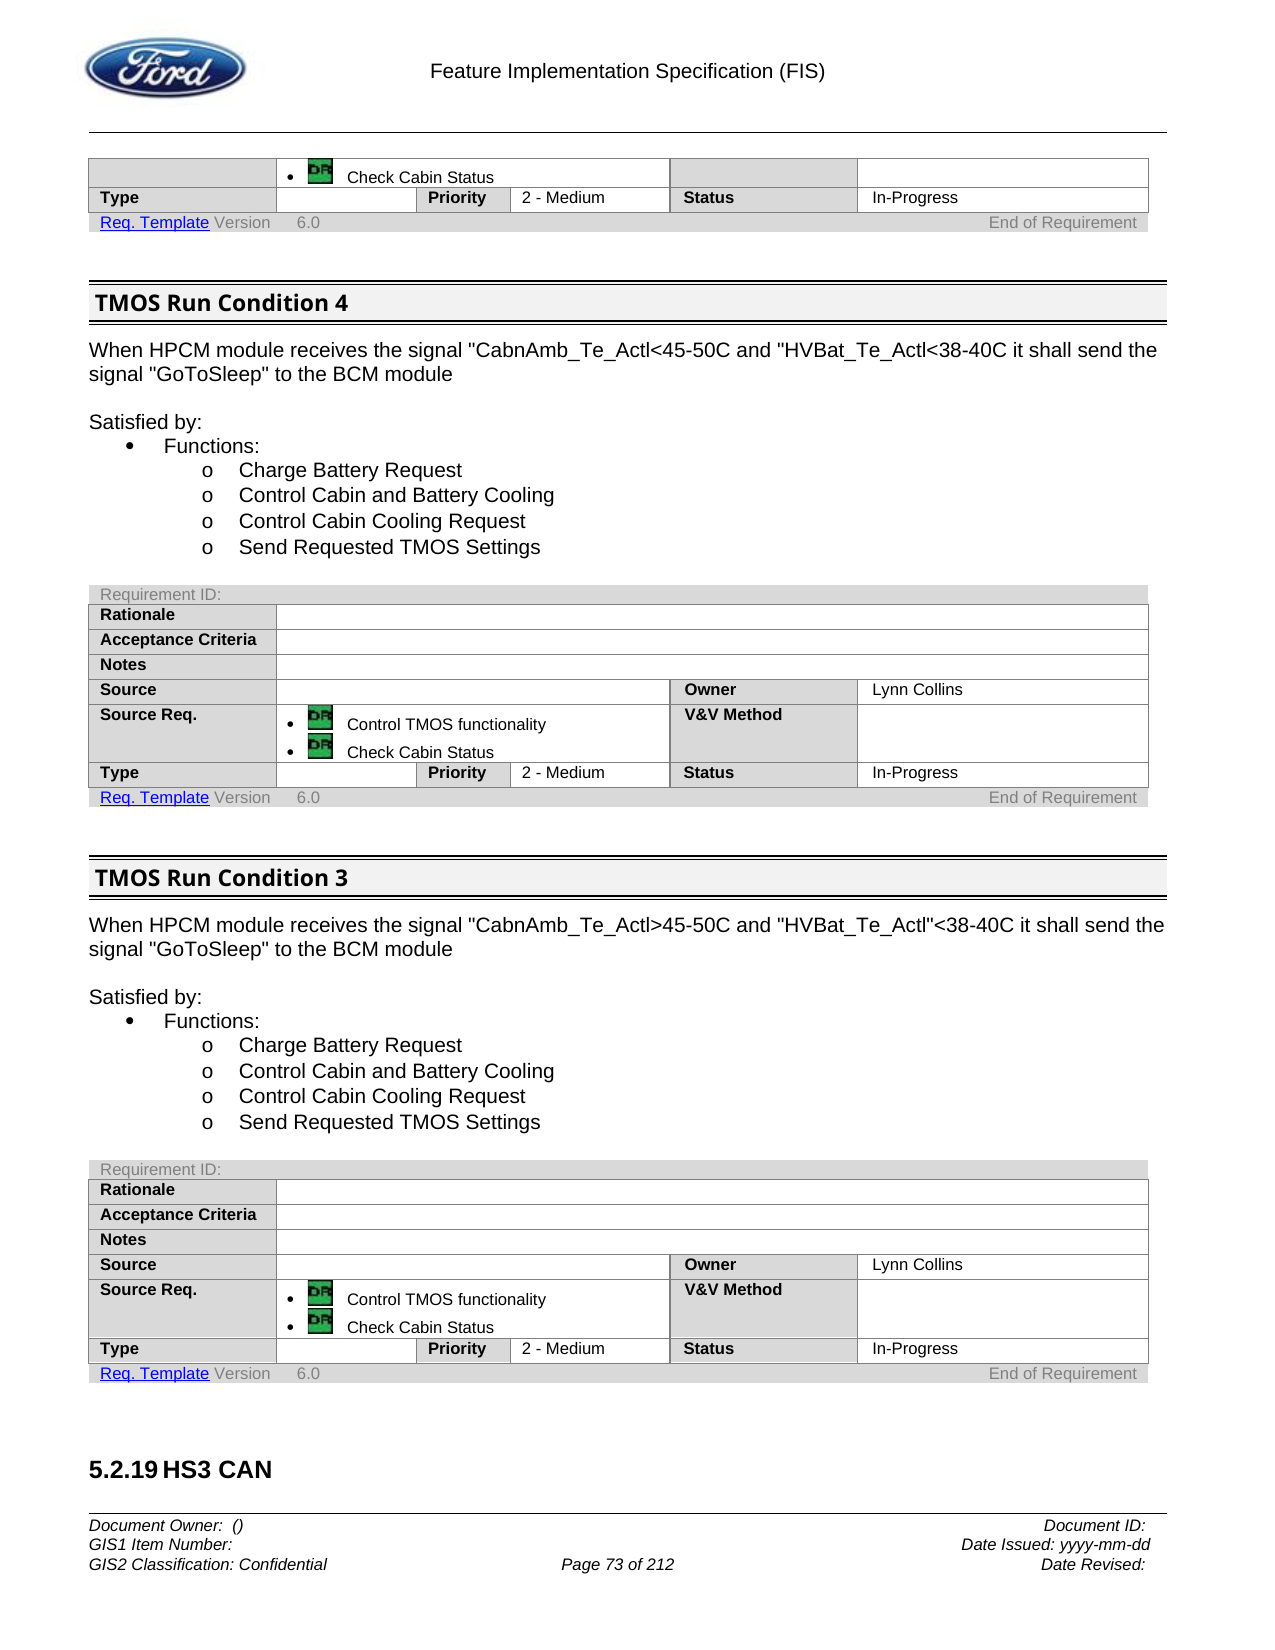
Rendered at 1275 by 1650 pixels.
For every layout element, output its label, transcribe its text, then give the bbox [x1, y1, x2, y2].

picture [307, 1280, 333, 1306]
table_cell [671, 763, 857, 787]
list Functions: [126, 433, 1167, 457]
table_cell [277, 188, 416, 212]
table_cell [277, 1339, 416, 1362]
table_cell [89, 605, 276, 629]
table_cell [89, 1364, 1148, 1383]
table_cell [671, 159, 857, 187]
picture [307, 733, 333, 759]
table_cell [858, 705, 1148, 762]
text When HPCM module receives the signal "CabnAmb_Te_Actl<45-50C and "HVBat_Te_Actl<38-40C it shall send the signal "GoToSleep" to the BCM module [89, 338, 1167, 386]
text TMOS Run Condition 4 [89, 285, 1167, 320]
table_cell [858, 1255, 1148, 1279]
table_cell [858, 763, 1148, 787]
list Charge Battery Request [201, 1033, 1167, 1058]
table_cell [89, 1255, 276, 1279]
list Send Requested TMOS Settings [201, 1110, 1167, 1136]
subtitle HS3 CAN [89, 1456, 1167, 1484]
picture [65, 18, 266, 119]
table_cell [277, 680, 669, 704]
list Control Cabin Cooling Request [201, 1084, 1167, 1110]
list Control Cabin Cooling Request [201, 509, 1167, 535]
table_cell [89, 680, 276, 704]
list Functions: [126, 1008, 1167, 1033]
picture [307, 1308, 333, 1334]
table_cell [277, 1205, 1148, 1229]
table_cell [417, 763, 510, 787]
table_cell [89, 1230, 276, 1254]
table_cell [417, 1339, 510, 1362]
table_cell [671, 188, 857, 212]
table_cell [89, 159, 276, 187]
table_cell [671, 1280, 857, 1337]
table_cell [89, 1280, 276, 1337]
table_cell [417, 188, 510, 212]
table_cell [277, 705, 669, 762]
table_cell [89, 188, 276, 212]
text When HPCM module receives the signal "CabnAmb_Te_Actl>45-50C and "HVBat_Te_Actl"<38-40C it shall send the signal "GoToSleep" to the BCM module [89, 913, 1167, 961]
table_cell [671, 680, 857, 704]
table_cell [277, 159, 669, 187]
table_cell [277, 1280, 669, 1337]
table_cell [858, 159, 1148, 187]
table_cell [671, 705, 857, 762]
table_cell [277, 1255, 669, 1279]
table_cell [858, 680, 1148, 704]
text Satisfied by: [89, 984, 1167, 1008]
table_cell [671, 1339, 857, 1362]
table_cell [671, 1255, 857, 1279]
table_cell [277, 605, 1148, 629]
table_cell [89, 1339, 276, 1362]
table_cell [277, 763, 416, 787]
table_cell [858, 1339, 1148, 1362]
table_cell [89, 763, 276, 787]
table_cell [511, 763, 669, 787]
picture [307, 158, 333, 184]
list Send Requested TMOS Settings [201, 535, 1167, 561]
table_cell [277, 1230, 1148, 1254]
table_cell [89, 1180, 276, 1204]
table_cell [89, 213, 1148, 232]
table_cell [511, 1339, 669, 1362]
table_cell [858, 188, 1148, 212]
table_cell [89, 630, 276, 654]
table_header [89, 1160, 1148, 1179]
list Charge Battery Request [201, 457, 1167, 483]
list Control Cabin and Battery Cooling [201, 1058, 1167, 1084]
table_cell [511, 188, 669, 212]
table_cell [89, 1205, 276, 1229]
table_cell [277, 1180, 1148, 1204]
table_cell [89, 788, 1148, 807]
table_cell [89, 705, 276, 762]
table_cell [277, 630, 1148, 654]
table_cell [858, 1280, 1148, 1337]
picture [307, 705, 333, 730]
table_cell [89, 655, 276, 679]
list Control Cabin and Battery Cooling [201, 483, 1167, 509]
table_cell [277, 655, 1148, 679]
text TMOS Run Condition 3 [89, 860, 1167, 895]
text Satisfied by: [89, 409, 1167, 433]
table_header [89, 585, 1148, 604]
